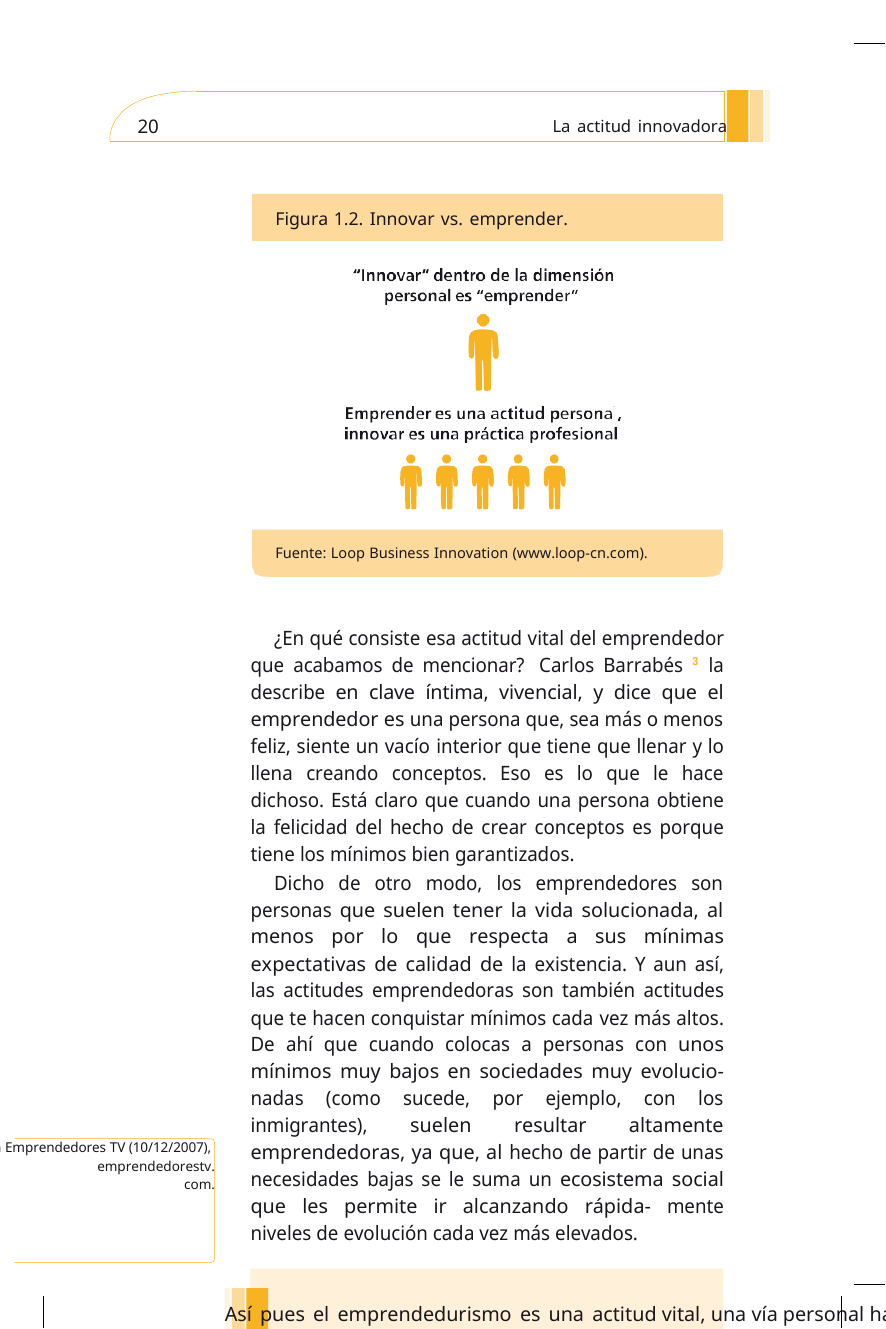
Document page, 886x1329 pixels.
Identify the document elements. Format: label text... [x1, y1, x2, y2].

picture [353, 268, 613, 391]
text Dicho de otro modo, los emprendedores son personas que suelen tener la vida solucionada, al menos por lo que respecta a sus mínimas expectativas de calidad de la existencia. Y aun así, las actitudes emprendedoras son también actitudes que te hacen conquistar mínimos cada vez más altos. De ahí que cuando colocas a personas con unos mínimos muy bajos en sociedades muy evolucio- nadas (como sucede, por ejemplo, con los inmigrantes), suelen resultar altamente emprendedoras, ya que, al hecho de partir de unas necesidades bajas se le suma un ecosistema social que les permite ir alcanzando rápida- mente niveles de evolución cada vez más elevados. [250, 869, 724, 1247]
picture [345, 406, 621, 443]
text ¿En qué consiste esa actitud vital del emprendedor que acabamos de mencionar? Carlos Barrabés 3 la describe en clave íntima, vivencial, y dice que el emprendedor es una persona que, sea más o menos feliz, siente un vacío interior que tiene que llenar y lo llena creando conceptos. Eso es lo que le hace dichoso. Está claro que cuando una persona obtiene la felicidad del hecho de crear conceptos es porque tiene los mínimos bien garantizados. [250, 624, 724, 867]
